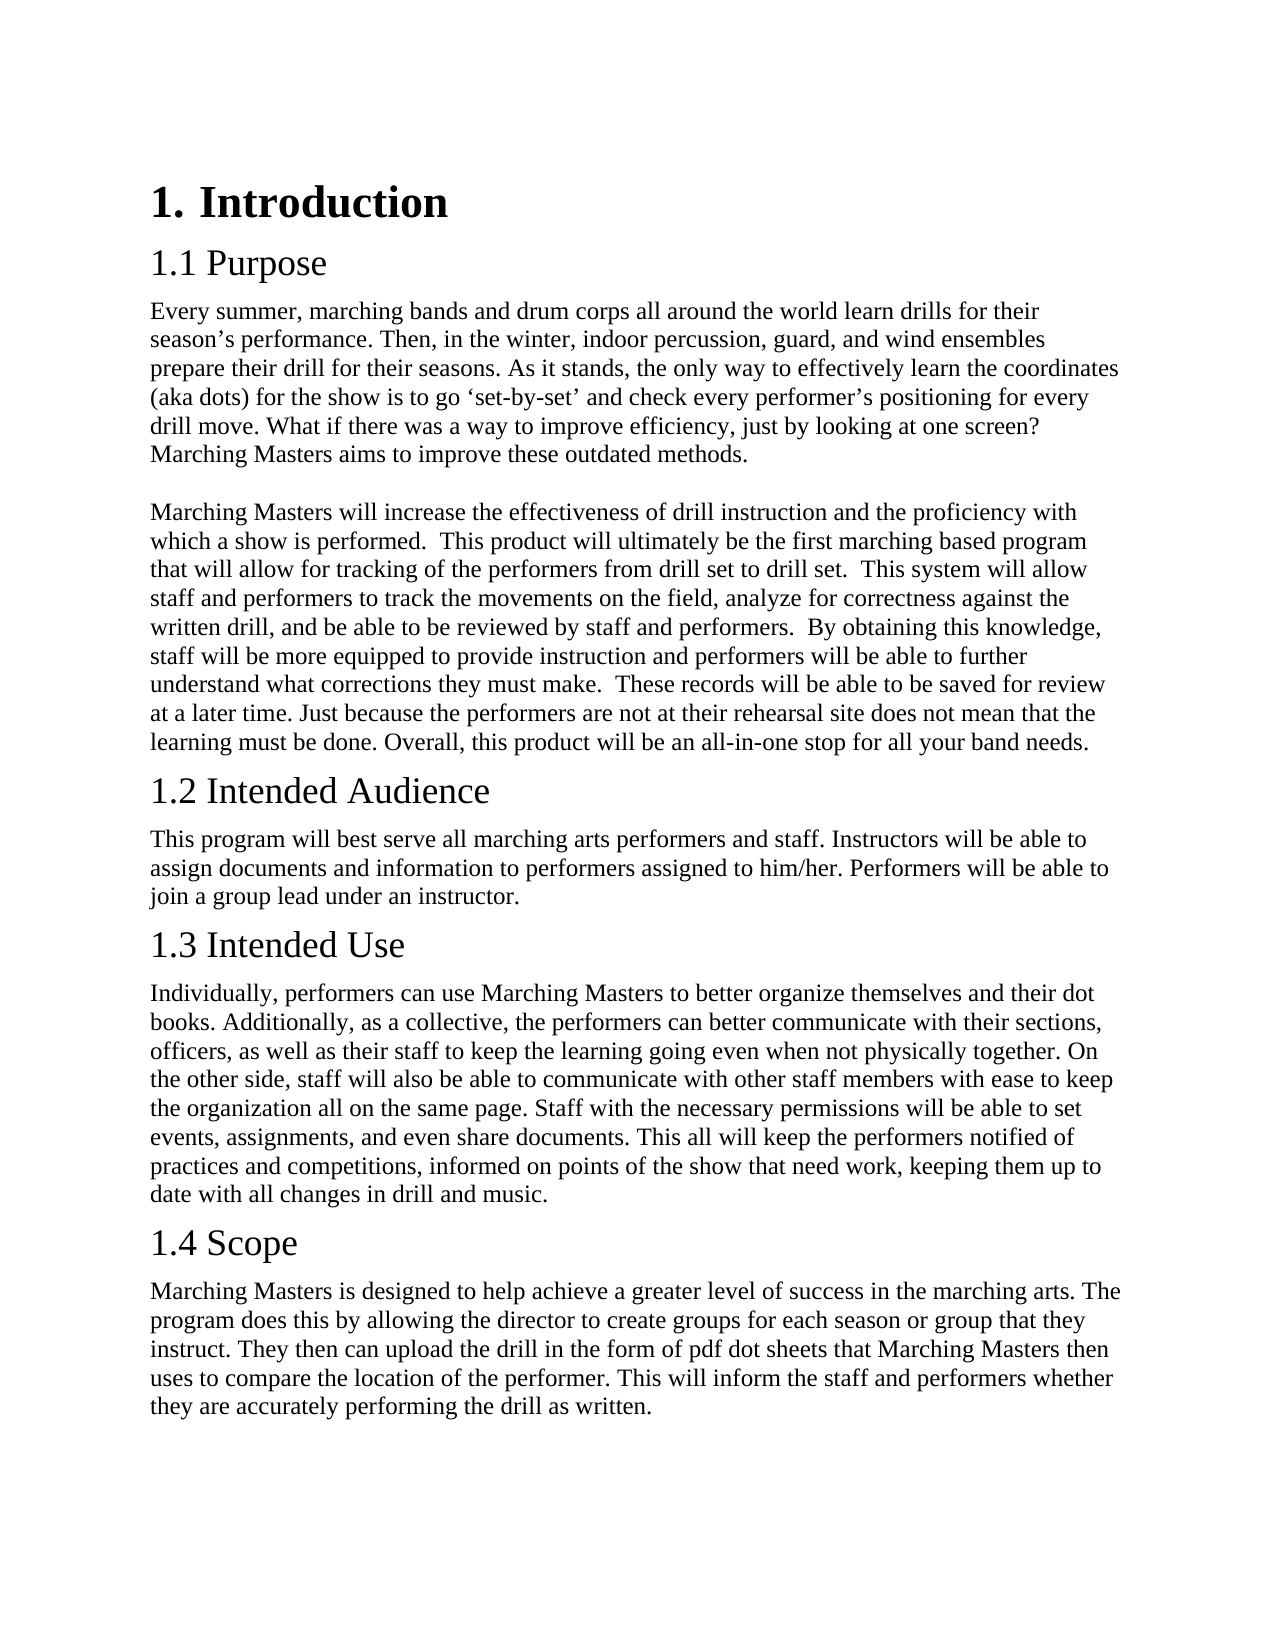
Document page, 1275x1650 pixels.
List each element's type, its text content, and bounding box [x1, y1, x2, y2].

subtitle 1.4 Scope [150, 1221, 1125, 1264]
subtitle Introduction [150, 175, 1125, 228]
subtitle 1.3 Intended Use [150, 923, 1125, 966]
subtitle 1.1 Purpose [150, 240, 1125, 283]
text Marching Masters is designed to help achieve a greater level of success in the marching arts. The program does this by allowing the director to create groups for each season or group that they instruct. They then can upload the drill in the form of pdf dot sheets that Marching Masters then uses to compare the location of the performer. This will inform the staff and performers whether they are accurately performing the drill as written. [150, 1276, 1125, 1420]
text Every summer, marching bands and drum corps all around the world learn drills for their season’s performance. Then, in the winter, indoor percussion, guard, and wind ensembles prepare their drill for their seasons. As it stands, the only way to effectively learn the coordinates (aka dots) for the show is to go ‘set-by-set’ and check every performer’s positioning for every drill move. What if there was a way to improve efficiency, just by looking at one screen? Marching Masters aims to improve these outdated methods. [150, 296, 1125, 468]
subtitle 1.2 Intended Audience [150, 768, 1125, 811]
text Marching Masters will increase the effectiveness of drill instruction and the proficiency with which a show is performed. This product will ultimately be the first marching based program that will allow for tracking of the performers from drill set to drill set. This system will allow staff and performers to track the movements on the field, analyze for correctness against the written drill, and be able to be reviewed by staff and performers. By obtaining this knowledge, staff will be more equipped to provide instruction and performers will be able to further understand what corrections they must make. These records will be able to be saved for review at a later time. Just because the performers are not at their rehearsal site does not mean that the learning must be done. Overall, this product will be an all-in-one stop for all your band needs. [150, 497, 1125, 756]
text Individually, performers can use Marching Masters to better organize themselves and their dot books. Additionally, as a collective, the performers can better communicate with their sections, officers, as well as their staff to keep the learning going even when not physically together. On the other side, staff will also be able to communicate with other staff members with ease to keep the organization all on the same page. Staff with the necessary permissions will be able to set events, assignments, and even share documents. This all will keep the performers notified of practices and competitions, informed on points of the show that need work, keeping them up to date with all changes in drill and music. [150, 978, 1125, 1208]
text This program will best serve all marching arts performers and staff. Instructors will be able to assign documents and information to performers assigned to him/her. Performers will be able to join a group lead under an instructor. [150, 824, 1125, 910]
